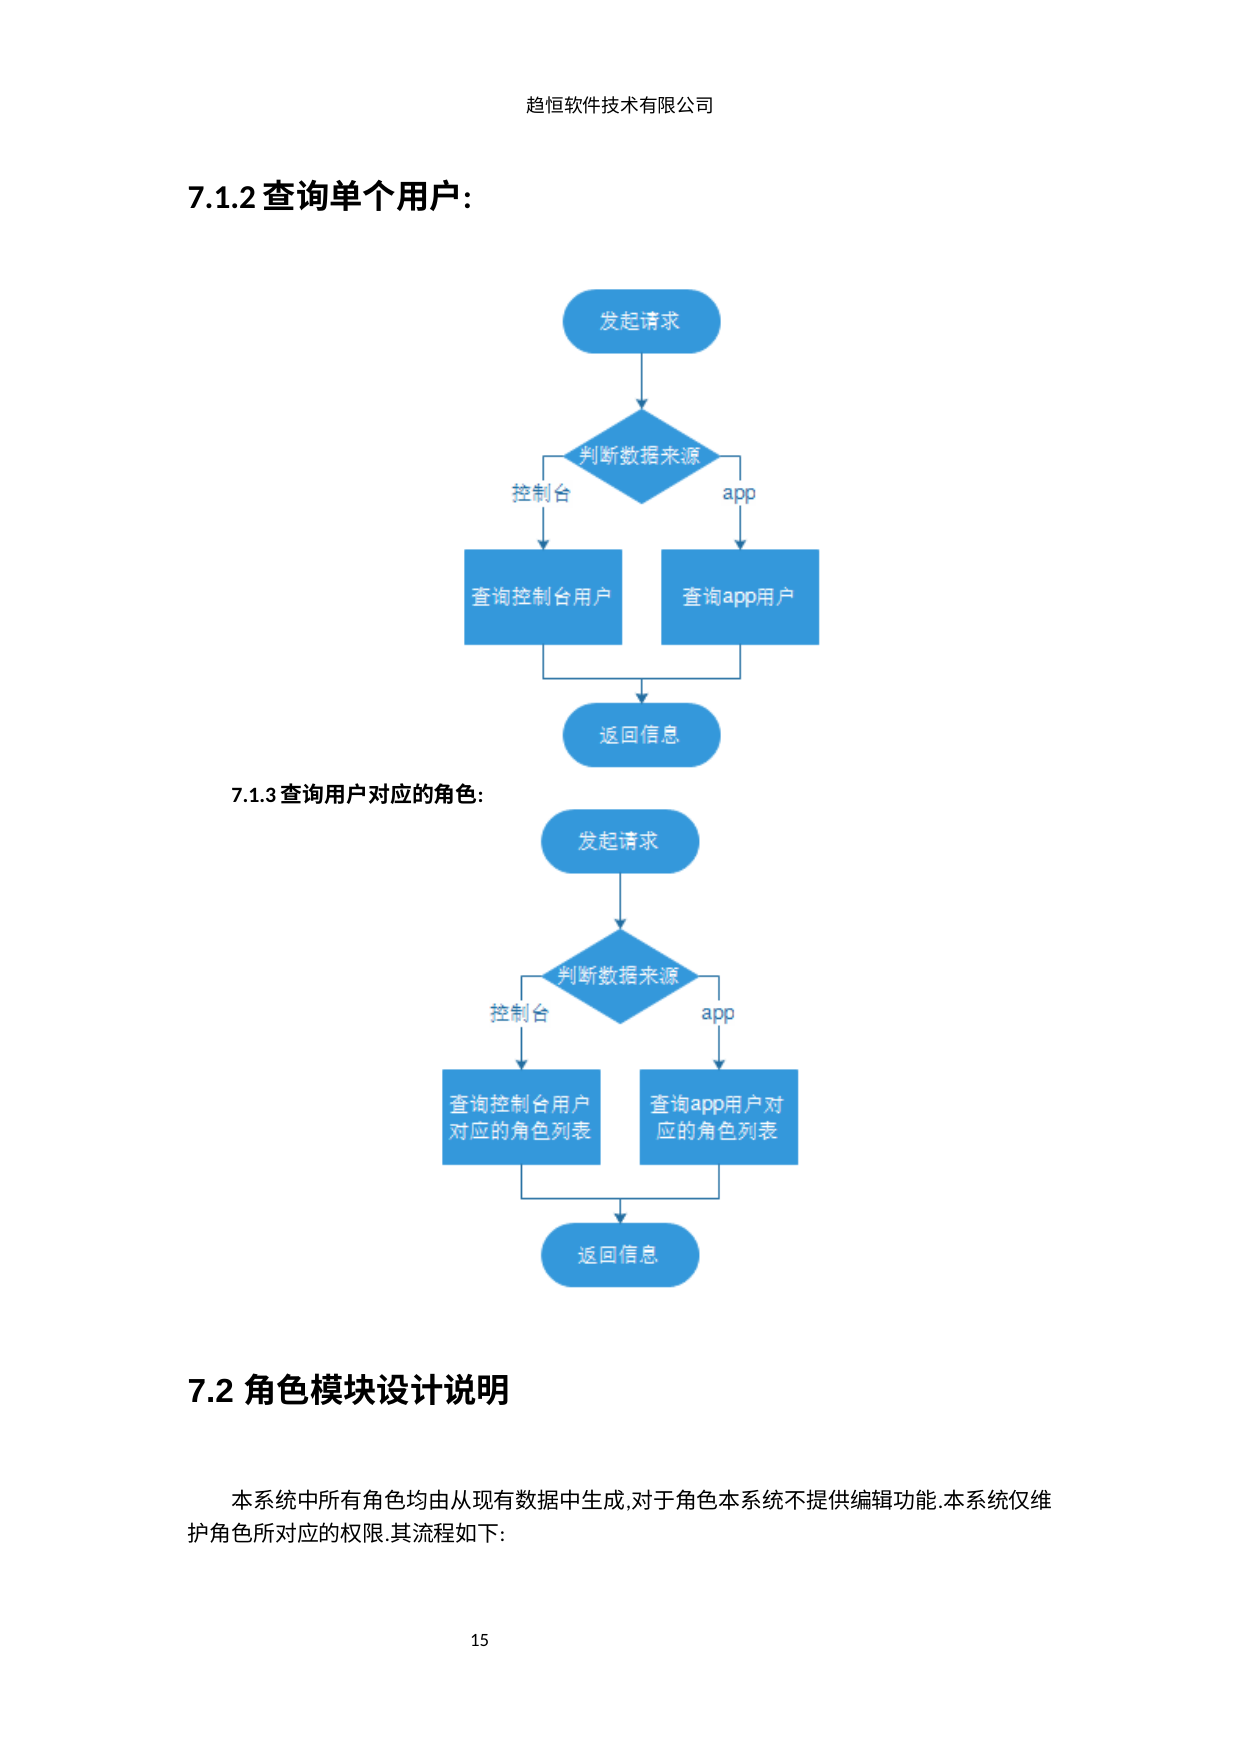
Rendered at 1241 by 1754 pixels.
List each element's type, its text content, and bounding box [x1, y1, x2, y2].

picture [463, 288, 821, 769]
text 7.1.3查询用户对应的角色: [187, 776, 1053, 809]
text 本系统中所有角色均由从现有数据中生成,对于角色本系统不提供编辑功能.本系统仅维护角色所对应的权限.其流程如下: [187, 1483, 1053, 1548]
subtitle 7.1.2查询单个用户: [187, 162, 1053, 227]
picture [441, 808, 799, 1289]
subtitle 7.2 角色模块设计说明 [187, 1356, 1053, 1421]
